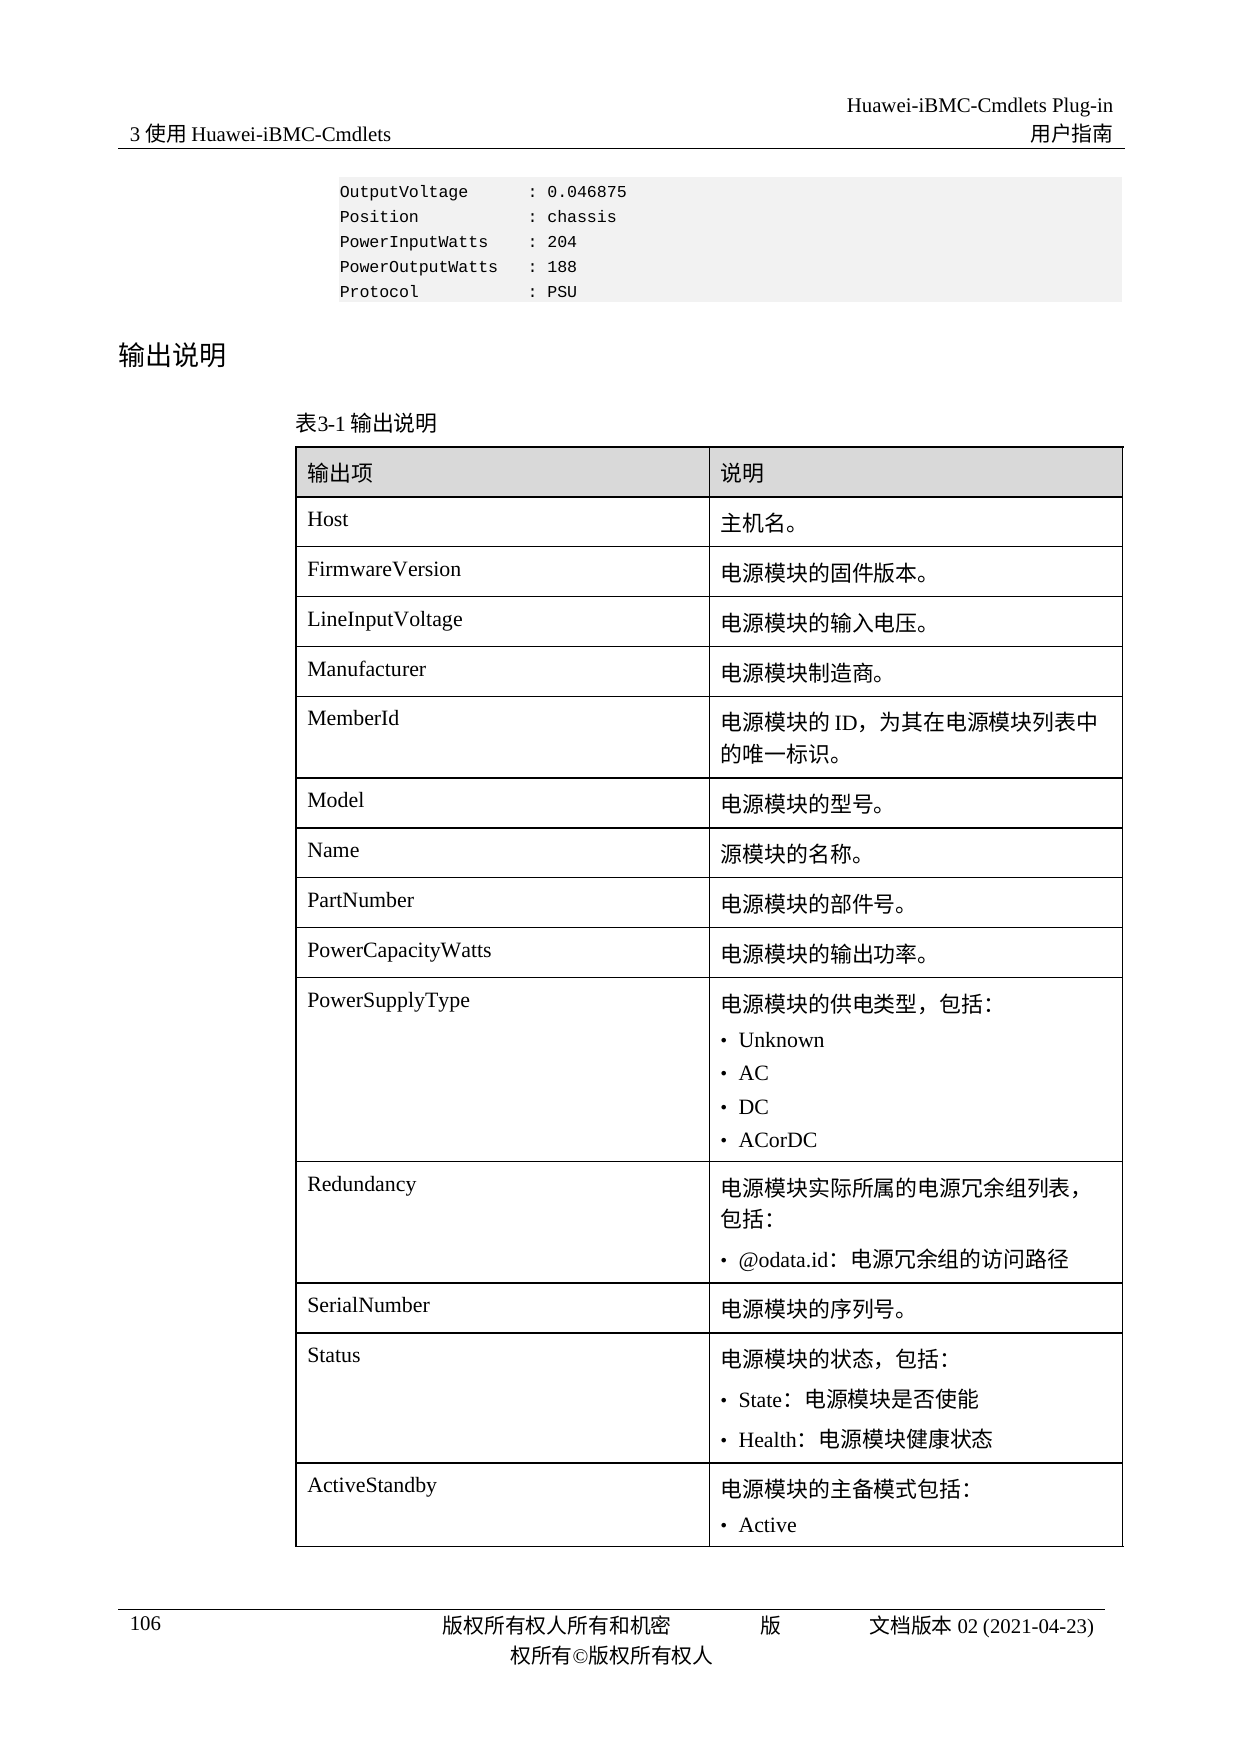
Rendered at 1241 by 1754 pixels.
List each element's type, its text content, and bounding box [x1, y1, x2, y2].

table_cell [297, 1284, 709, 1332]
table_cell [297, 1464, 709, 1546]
text 输出说明 [118, 333, 1122, 373]
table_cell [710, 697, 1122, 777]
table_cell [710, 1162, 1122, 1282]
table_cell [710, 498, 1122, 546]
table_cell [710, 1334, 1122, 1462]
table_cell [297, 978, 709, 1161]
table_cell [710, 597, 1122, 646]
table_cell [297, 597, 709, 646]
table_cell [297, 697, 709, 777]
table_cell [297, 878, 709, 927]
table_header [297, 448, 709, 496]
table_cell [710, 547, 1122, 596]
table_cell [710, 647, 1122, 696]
text 输出说明 [295, 406, 1122, 438]
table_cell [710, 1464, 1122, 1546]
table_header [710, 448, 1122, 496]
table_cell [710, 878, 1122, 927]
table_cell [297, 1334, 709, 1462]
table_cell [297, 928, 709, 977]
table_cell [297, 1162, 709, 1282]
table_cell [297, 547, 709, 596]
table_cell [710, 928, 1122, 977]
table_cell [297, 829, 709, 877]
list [339, 177, 1122, 302]
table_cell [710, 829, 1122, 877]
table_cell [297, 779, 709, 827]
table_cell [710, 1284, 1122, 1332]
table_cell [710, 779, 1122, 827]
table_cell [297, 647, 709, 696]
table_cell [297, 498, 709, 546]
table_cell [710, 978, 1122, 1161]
